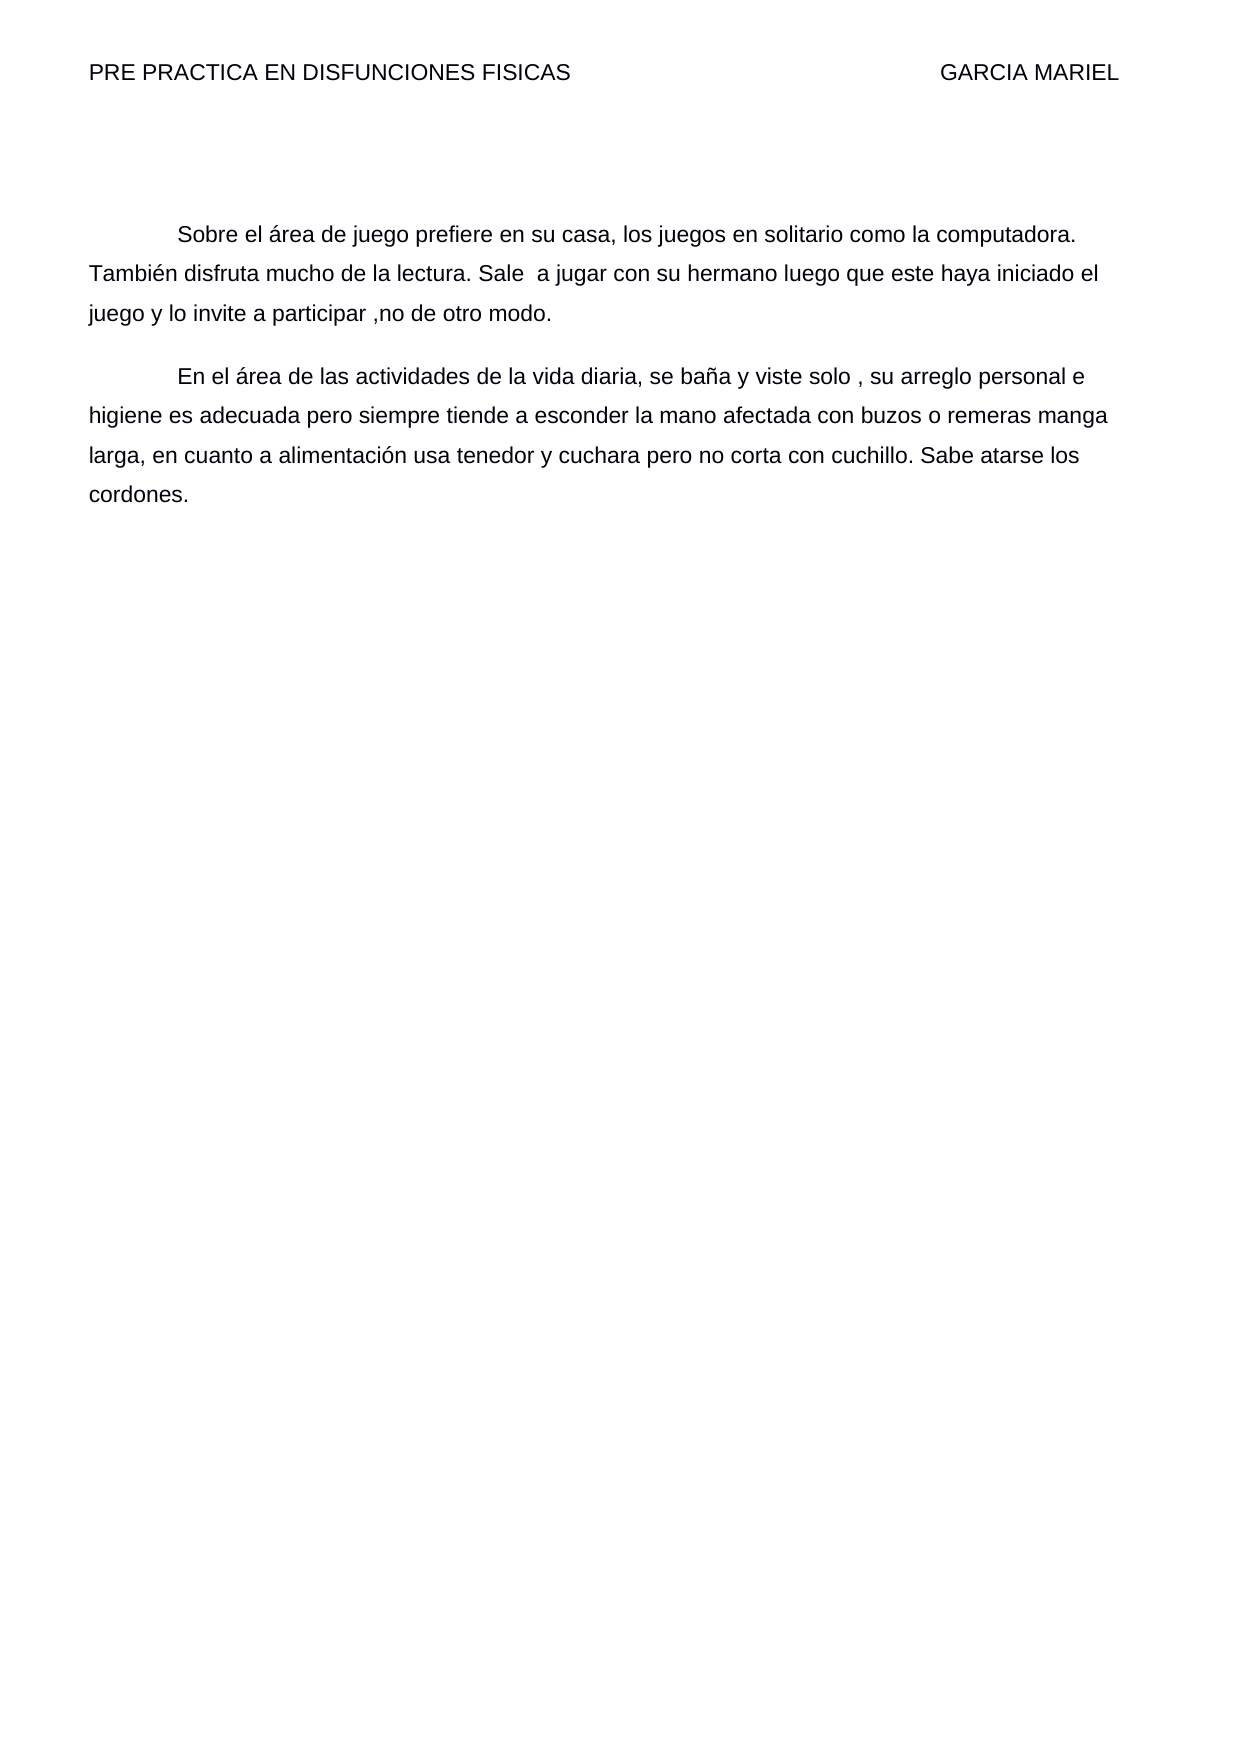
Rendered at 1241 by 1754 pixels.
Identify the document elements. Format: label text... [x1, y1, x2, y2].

text Sobre el área de juego prefiere en su casa, los juegos en solitario como la computadora. También disfruta mucho de la lectura. Sale a jugar con su hermano luego que este haya iniciado el juego y lo invite a participar ,no de otro modo. [88, 221, 1152, 326]
text En el área de las actividades de la vida diaria, se baña y viste solo , su arreglo personal e higiene es adecuada pero siempre tiende a esconder la mano afectada con buzos o remeras manga larga, en cuanto a alimentación usa tenedor y cuchara pero no corta con cuchillo. Sabe atarse los cordones. [88, 363, 1152, 508]
